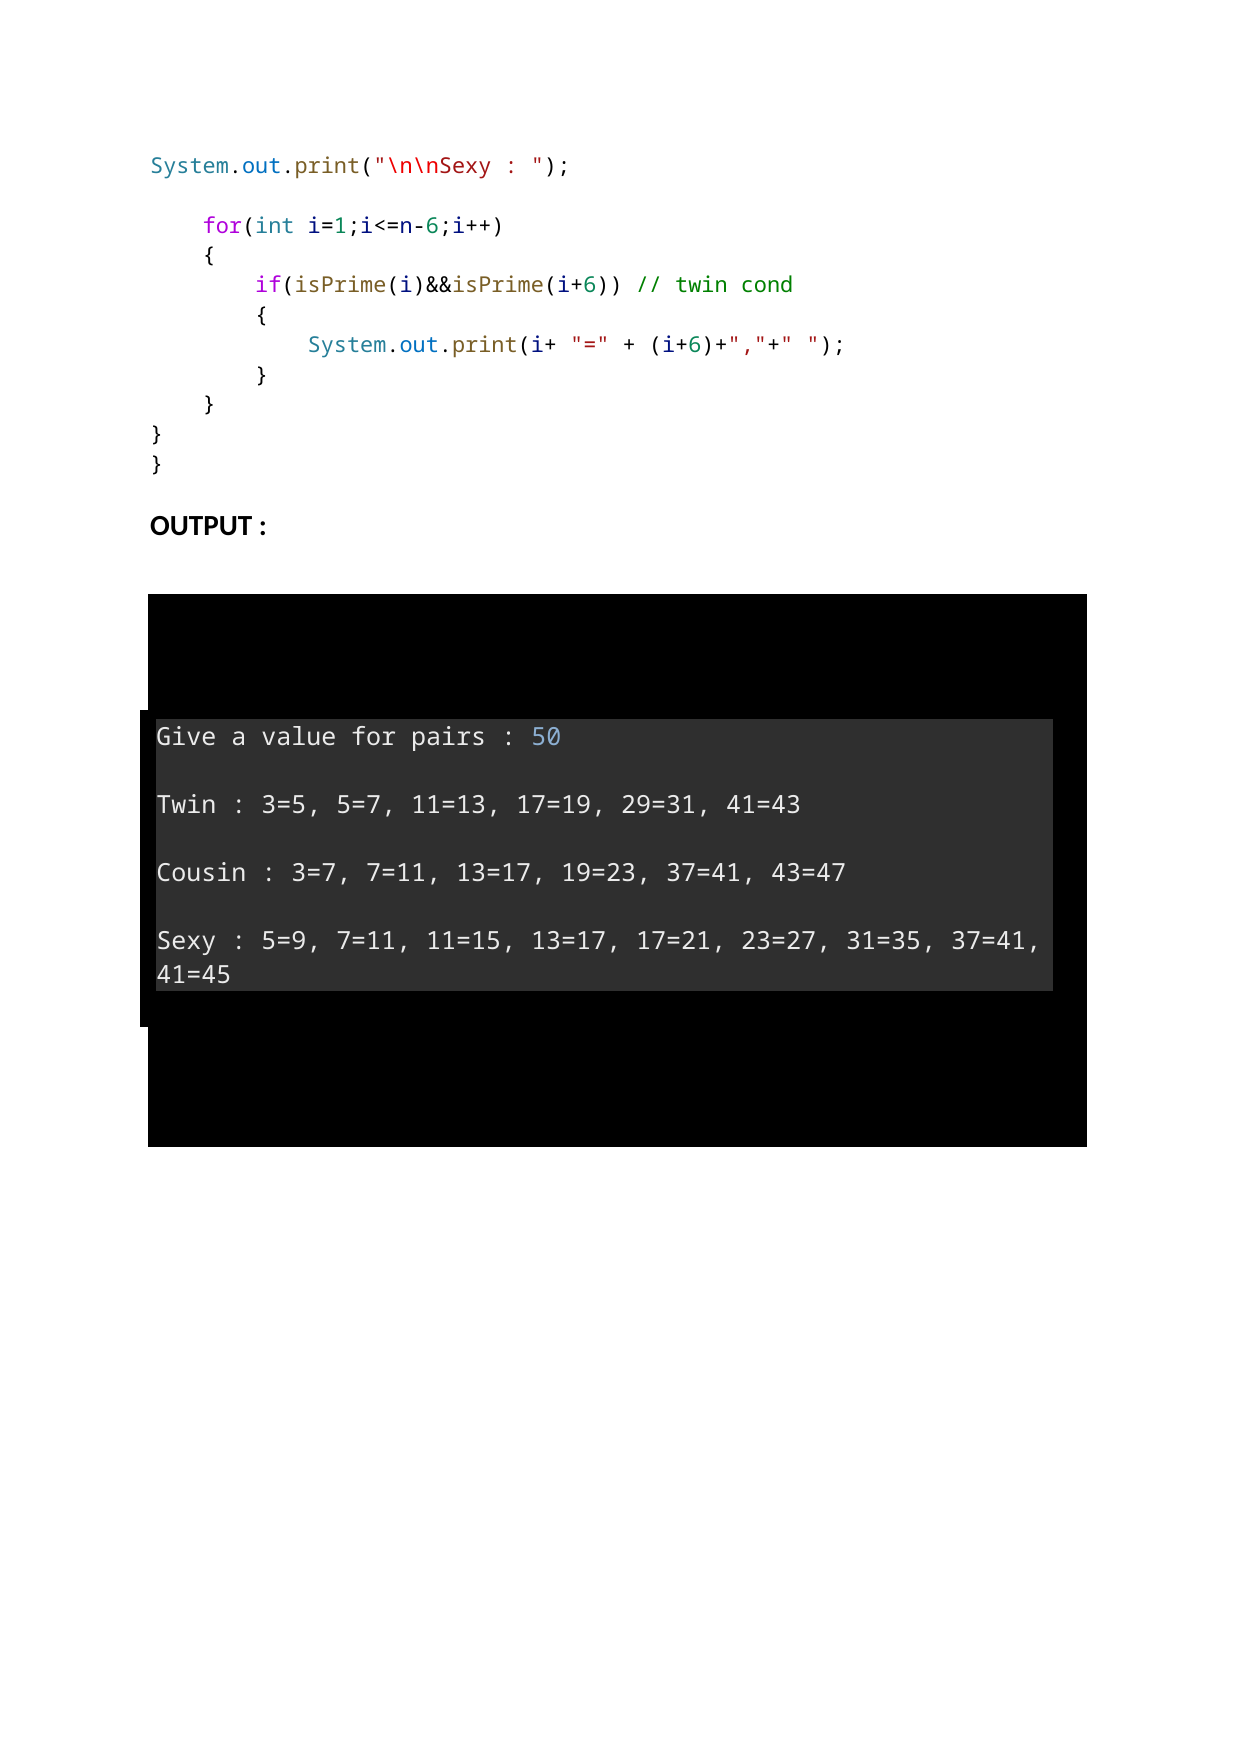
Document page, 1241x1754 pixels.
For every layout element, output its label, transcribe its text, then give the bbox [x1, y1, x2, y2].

text if(isPrime(i)&&isPrime(i+6)) // twin cond [150, 269, 1090, 299]
text } [150, 448, 1090, 478]
text } [150, 358, 1090, 388]
text System.out.print("\n\nSexy : "); [150, 150, 1090, 180]
text for(int i=1;i<=n-6;i++) [150, 209, 1090, 239]
text } [150, 388, 1090, 418]
text System.out.print(i+ "=" + (i+6)+","+" "); [150, 329, 1090, 358]
text { [150, 299, 1090, 329]
text { [150, 239, 1090, 269]
text } [150, 418, 1090, 448]
text OUTPUT : [150, 507, 1090, 543]
